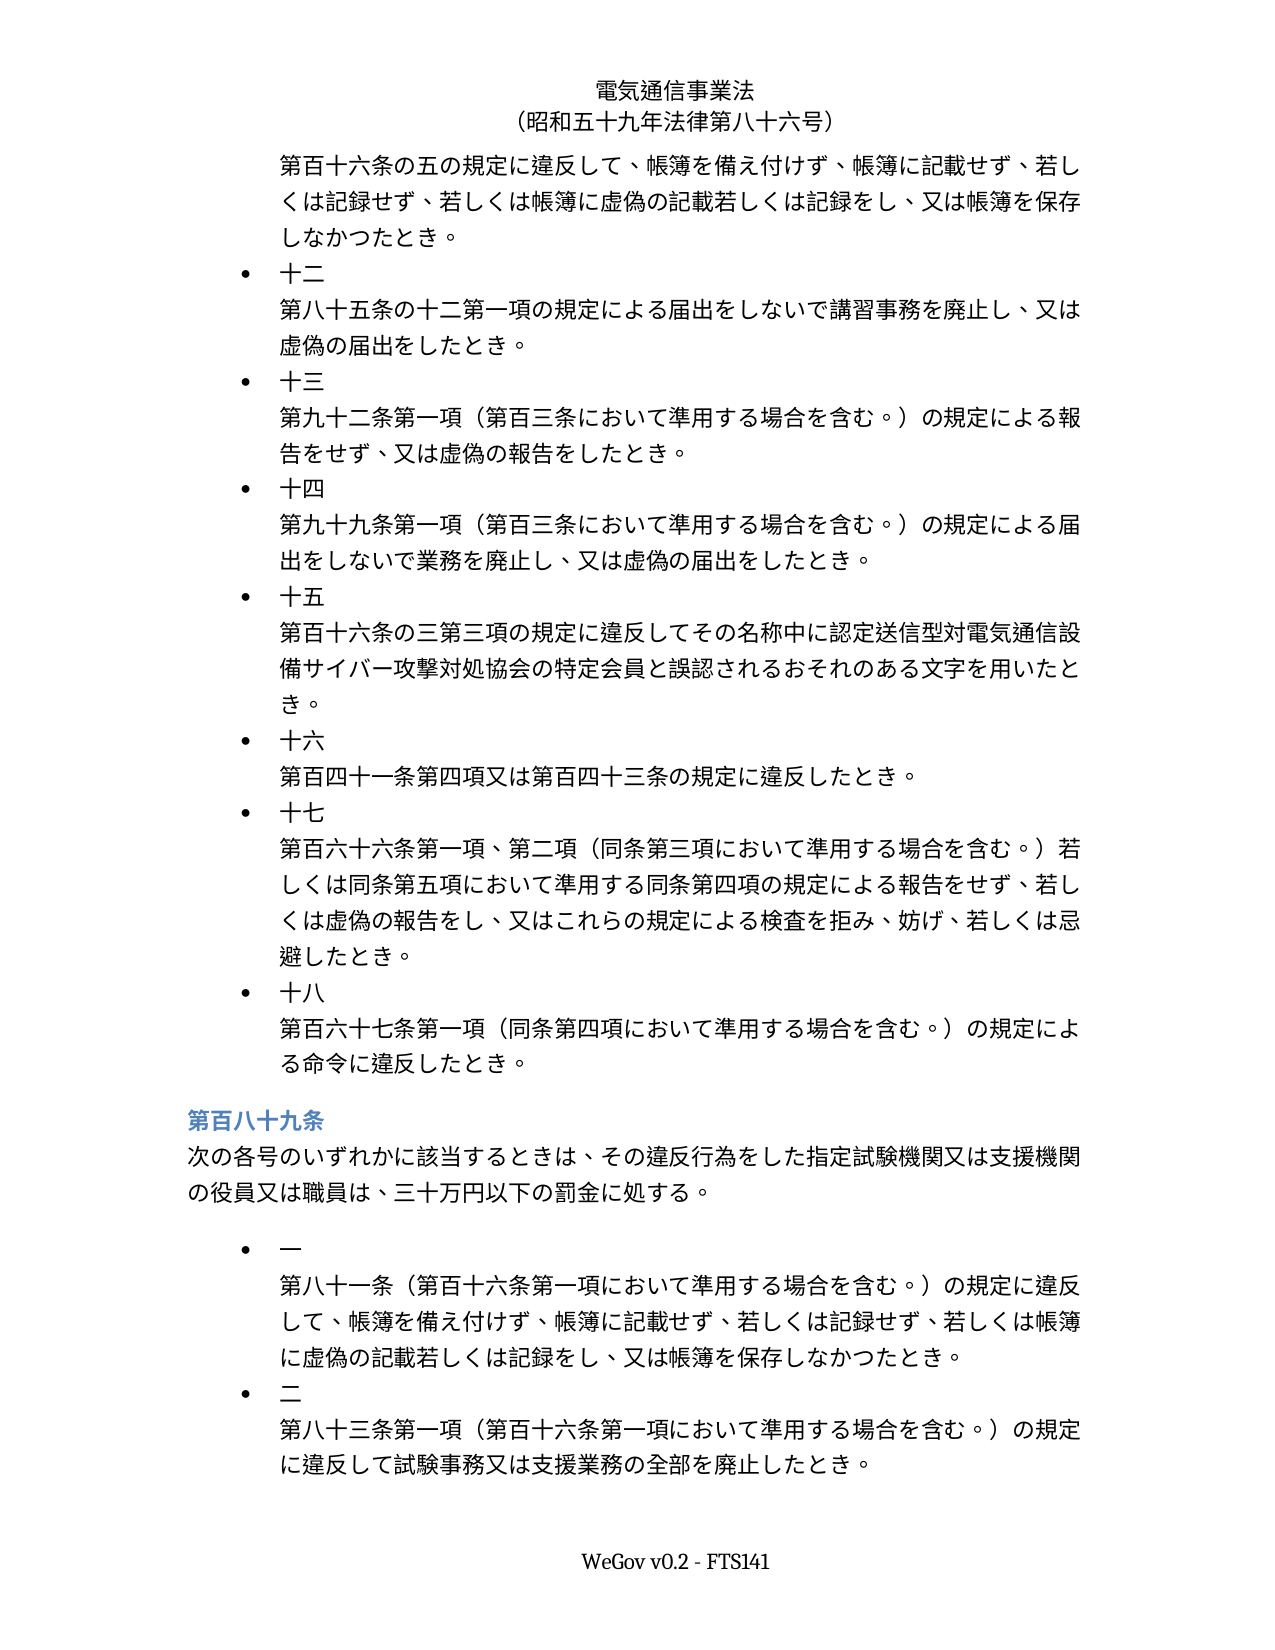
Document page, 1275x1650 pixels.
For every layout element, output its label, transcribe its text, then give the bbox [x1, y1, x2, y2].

list 十二 第八十五条の十二第一項の規定による届出をしないで講習事務を廃止し、又は虚偽の届出をしたとき。 [242, 258, 1087, 361]
list 十三 第九十二条第一項（第百三条において準用する場合を含む。）の規定による報告をせず、又は虚偽の報告をしたとき。 [242, 366, 1087, 469]
subtitle 第百八十九条 [187, 1105, 1087, 1136]
list 十六 第百四十一条第四項又は第百四十三条の規定に違反したとき。 [242, 725, 1087, 792]
list 十四 第九十九条第一項（第百三条において準用する場合を含む。）の規定による届出をしないで業務を廃止し、又は虚偽の届出をしたとき。 [242, 473, 1087, 577]
text 次の各号のいずれかに該当するときは、その違反行為をした指定試験機関又は支援機関の役員又は職員は、三十万円以下の罰金に処する。 [187, 1141, 1087, 1208]
list 一 第八十一条（第百十六条第一項において準用する場合を含む。）の規定に違反して、帳簿を備え付けず、帳簿に記載せず、若しくは記録せず、若しくは帳簿に虚偽の記載若しくは記録をし、又は帳簿を保存しなかつたとき。 [242, 1234, 1087, 1373]
list 十八 第百六十七条第一項（同条第四項において準用する場合を含む。）の規定による命令に違反したとき。 [242, 977, 1087, 1080]
list 十一 第八十五条の十、第九十六条（第百三条において準用する場合を含む。）又は第百十六条の五の規定に違反して、帳簿を備え付けず、帳簿に記載せず、若しくは記録せず、若しくは帳簿に虚偽の記載若しくは記録をし、又は帳簿を保存しなかつたとき。 [242, 150, 1087, 253]
list 二 第八十三条第一項（第百十六条第一項において準用する場合を含む。）の規定に違反して試験事務又は支援業務の全部を廃止したとき。 [242, 1378, 1087, 1481]
list 十七 第百六十六条第一項、第二項（同条第三項において準用する場合を含む。）若しくは同条第五項において準用する同条第四項の規定による報告をせず、若しくは虚偽の報告をし、又はこれらの規定による検査を拒み、妨げ、若しくは忌避したとき。 [242, 797, 1087, 972]
list 十五 第百十六条の三第三項の規定に違反してその名称中に認定送信型対電気通信設備サイバー攻撃対処協会の特定会員と誤認されるおそれのある文字を用いたとき。 [242, 581, 1087, 720]
